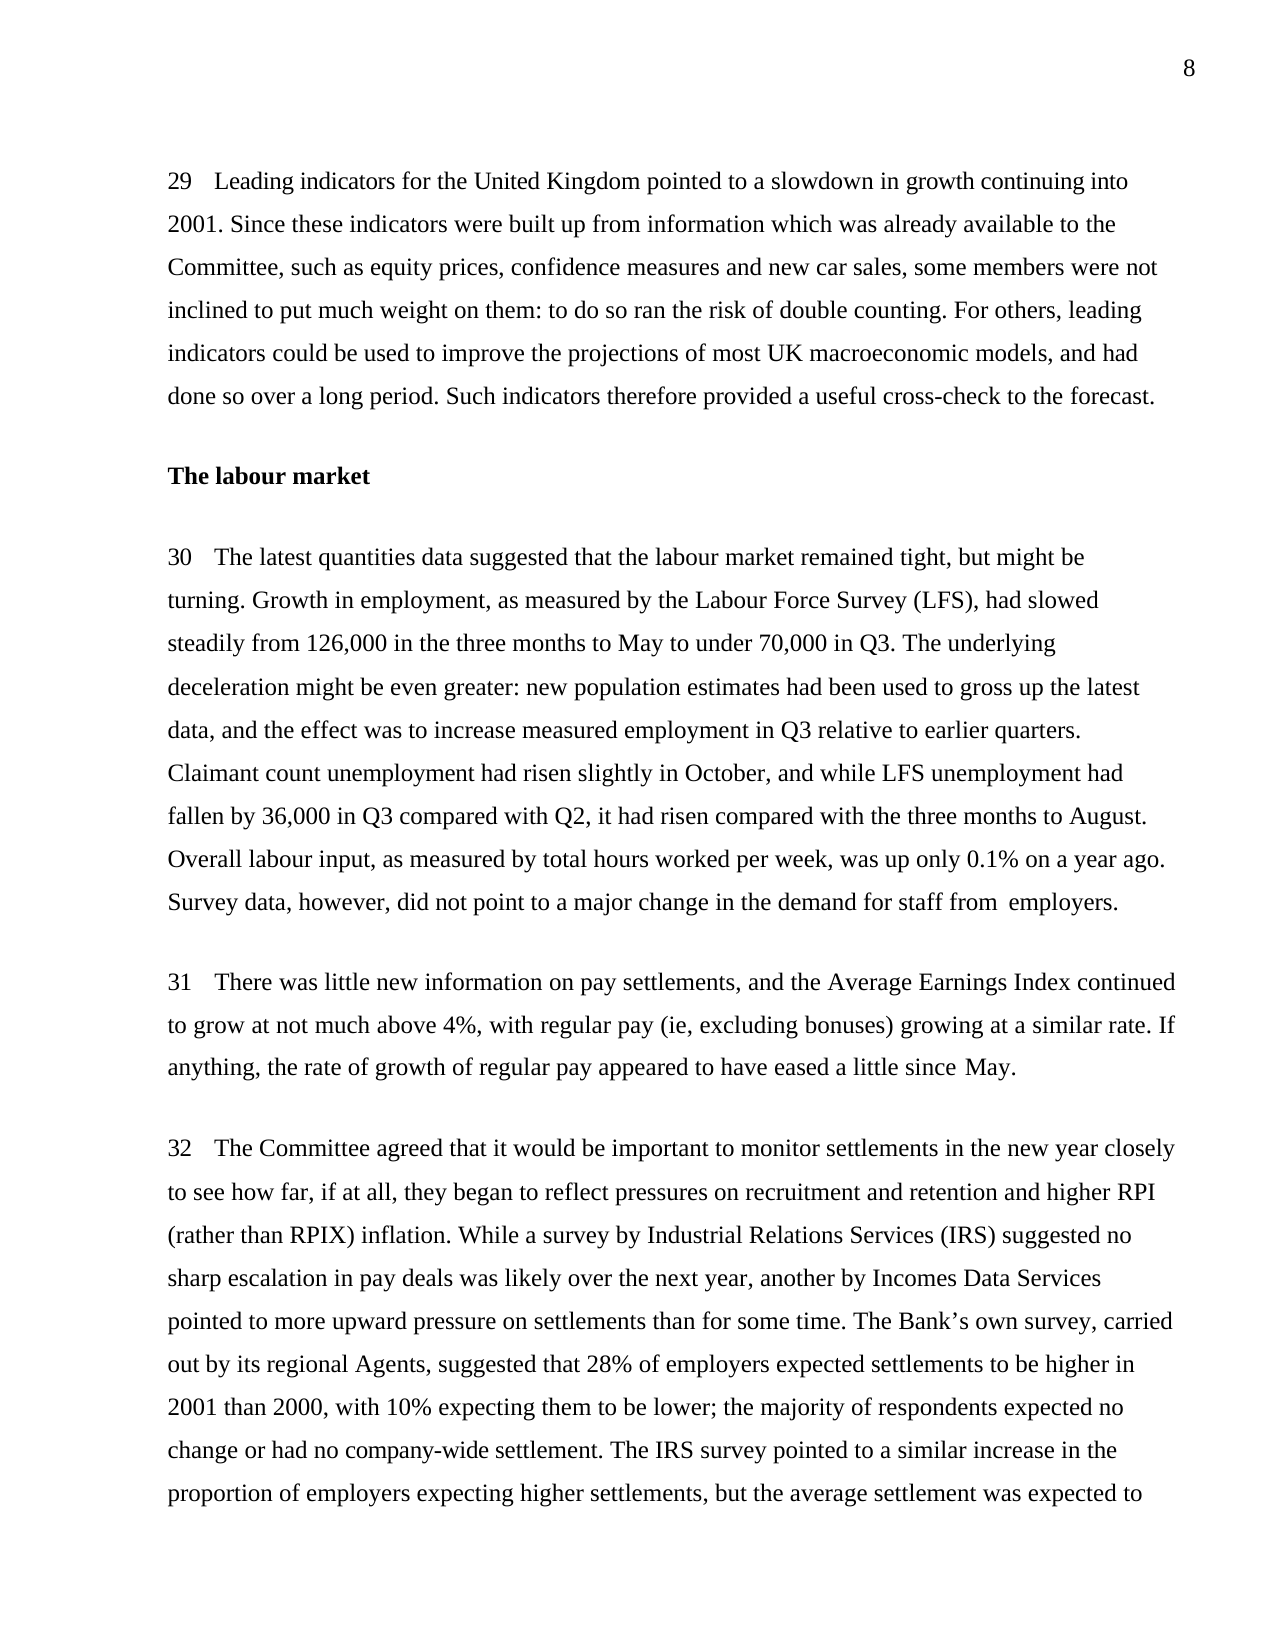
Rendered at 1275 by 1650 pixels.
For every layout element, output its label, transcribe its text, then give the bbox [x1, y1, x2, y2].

list Leading indicators for the United Kingdom pointed to a slowdown in growth continuing into 2001. Since these indicators were built up from information which was already available to the Committee, such as equity prices, confidence measures and new car sales, some members were not inclined to put much weight on them: to do so ran the risk of double counting. For others, leading indicators could be used to improve the projections of most UK macroeconomic models, and had done so over a long period. Such indicators therefore provided a useful cross-check to the forecast. [167, 166, 1161, 410]
subtitle The labour market [167, 461, 1196, 490]
list There was little new information on pay settlements, and the Average Earnings Index continued to grow at not much above 4%, with regular pay (ie, excluding bonuses) growing at a similar rate. If anything, the rate of growth of regular pay appeared to have eased a little since May. [167, 967, 1177, 1081]
list The latest quantities data suggested that the labour market remained tight, but might be turning. Growth in employment, as measured by the Labour Force Survey (LFS), had slowed steadily from 126,000 in the three months to May to under 70,000 in Q3. The underlying deceleration might be even greater: new population estimates had been used to gross up the latest data, and the effect was to increase measured employment in Q3 relative to earlier quarters. Claimant count unemployment had risen slightly in October, and while LFS unemployment had fallen by 36,000 in Q3 compared with Q2, it had risen compared with the three months to August. Overall labour input, as measured by total hours worked per week, was up only 0.1% on a year ago. Survey data, however, did not point to a major change in the demand for staff from employers. [167, 542, 1169, 916]
list The Committee agreed that it would be important to monitor settlements in the new year closely to see how far, if at all, they began to reflect pressures on recruitment and retention and higher RPI (rather than RPIX) inflation. While a survey by Industrial Relations Services (IRS) suggested no sharp escalation in pay deals was likely over the next year, another by Incomes Data Services pointed to more upward pressure on settlements than for some time. The Bank’s own survey, carried out by its regional Agents, suggested that 28% of employers expected settlements to be higher in 2001 than 2000, with 10% expecting them to be lower; the majority of respondents expected no change or had no company-wide settlement. The IRS survey pointed to a similar increase in the proportion of employers expecting higher settlements, but the average settlement was expected to [167, 1133, 1178, 1507]
